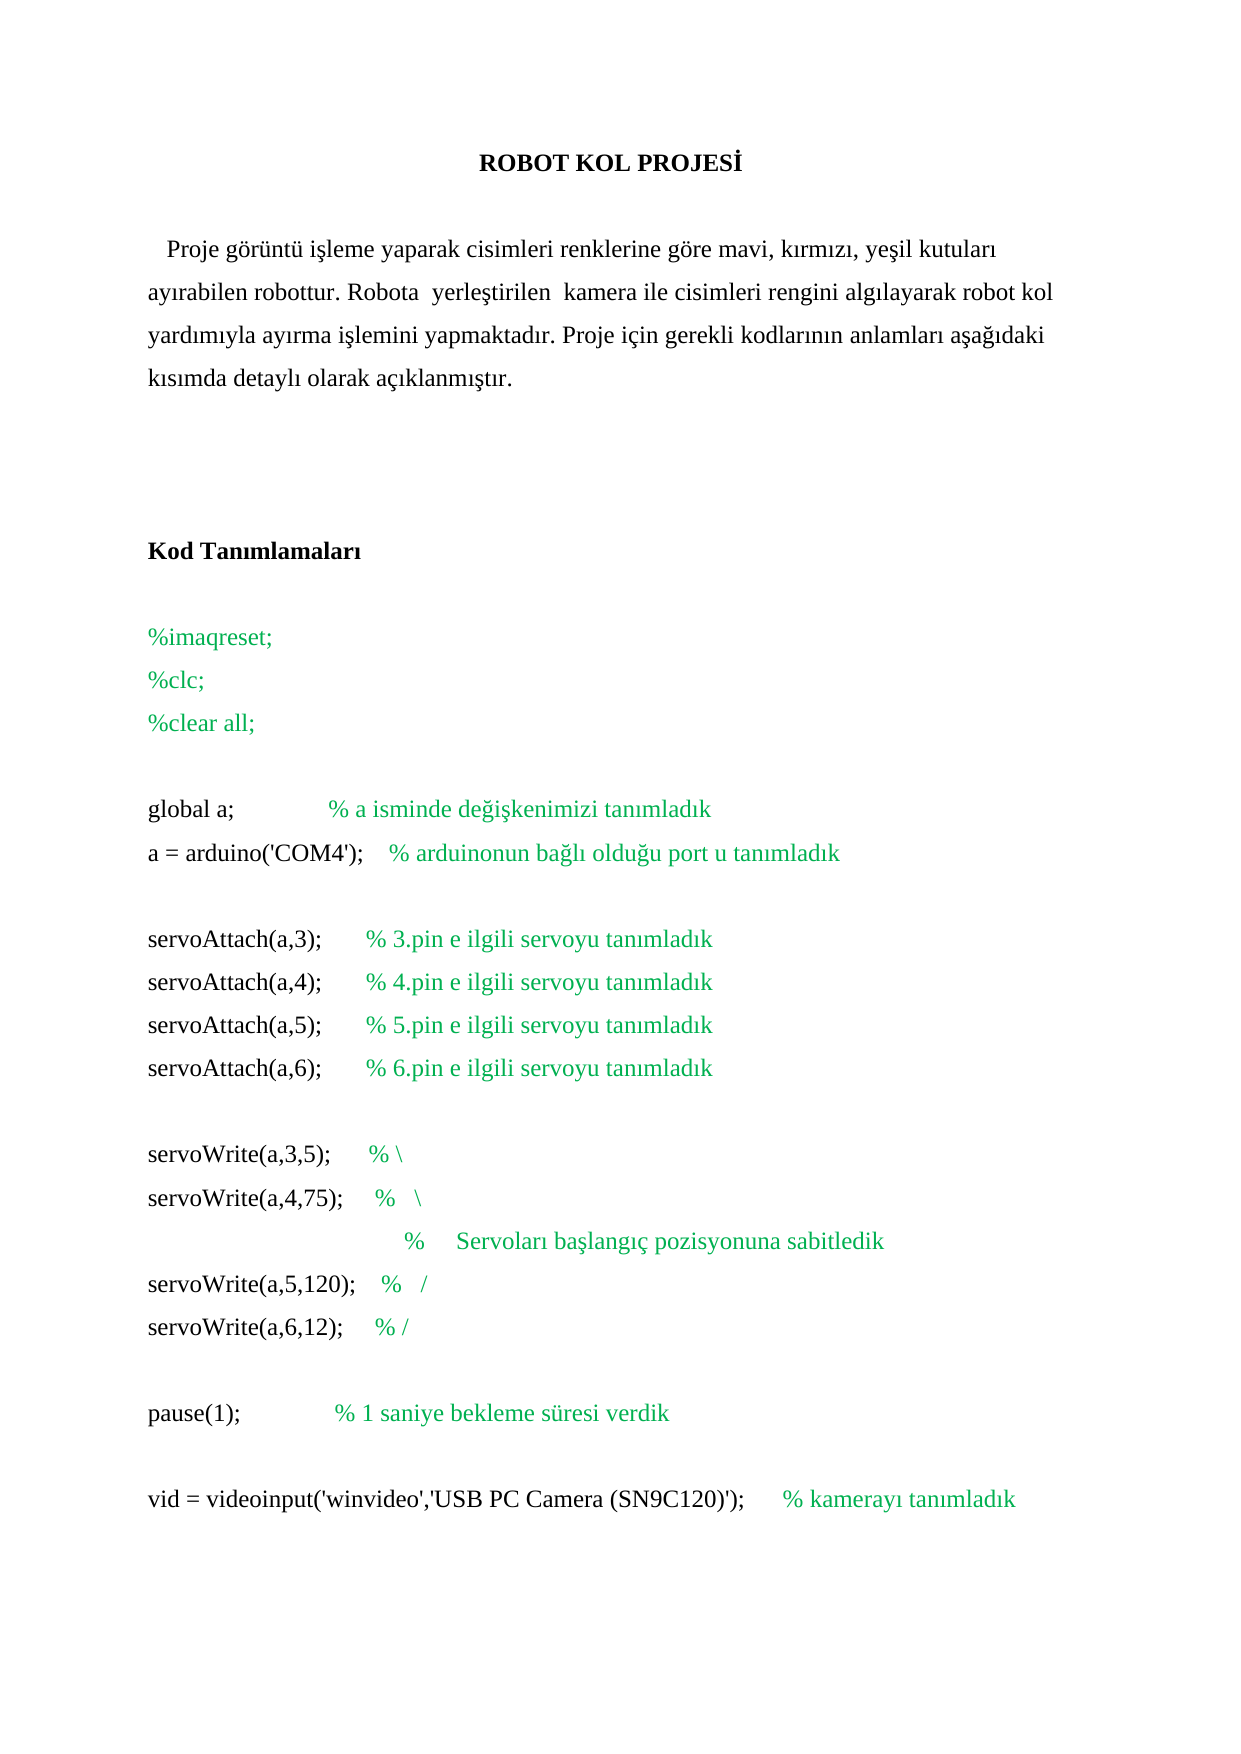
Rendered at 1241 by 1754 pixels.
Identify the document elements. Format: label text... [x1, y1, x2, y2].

text servoWrite(a,3,5); % \ [148, 1139, 1093, 1168]
text pause(1); % 1 saniye bekleme süresi verdik [148, 1398, 1093, 1427]
text servoWrite(a,5,120); % / [148, 1269, 1093, 1298]
text servoWrite(a,4,75); % \ [148, 1183, 1093, 1211]
text vid = videoinput('winvideo','USB PC Camera (SN9C120)'); % kamerayı tanımladık [148, 1484, 1093, 1513]
text global a; % a isminde değişkenimizi tanımladık [148, 794, 1093, 823]
text %clear all; [148, 708, 1093, 737]
text servoAttach(a,3); % 3.pin e ilgili servoyu tanımladık [148, 924, 1093, 953]
text servoAttach(a,5); % 5.pin e ilgili servoyu tanımladık [148, 1010, 1093, 1039]
text servoAttach(a,6); % 6.pin e ilgili servoyu tanımladık [148, 1053, 1093, 1082]
text servoAttach(a,4); % 4.pin e ilgili servoyu tanımladık [148, 967, 1093, 996]
text Kod Tanımlamaları [148, 536, 1093, 564]
text %imaqreset; [148, 622, 1093, 651]
text ROBOT KOL PROJESİ [148, 148, 1093, 176]
text servoWrite(a,6,12); % / [148, 1312, 1093, 1341]
text % Servoları başlangıç pozisyonuna sabitledik [148, 1226, 1093, 1254]
text Proje görüntü işleme yaparak cisimleri renklerine göre mavi, kırmızı, yeşil kutuları ayırabilen robottur. Robota yerleştirilen kamera ile cisimleri rengini algılayarak robot kol yardımıyla ayırma işlemini yapmaktadır. Proje için gerekli kodlarının anlamları aşağıdaki kısımda detaylı olarak açıklanmıştır. [148, 234, 1093, 392]
text a = arduino('COM4'); % arduinonun bağlı olduğu port u tanımladık [148, 838, 1093, 866]
text %clc; [148, 665, 1093, 694]
